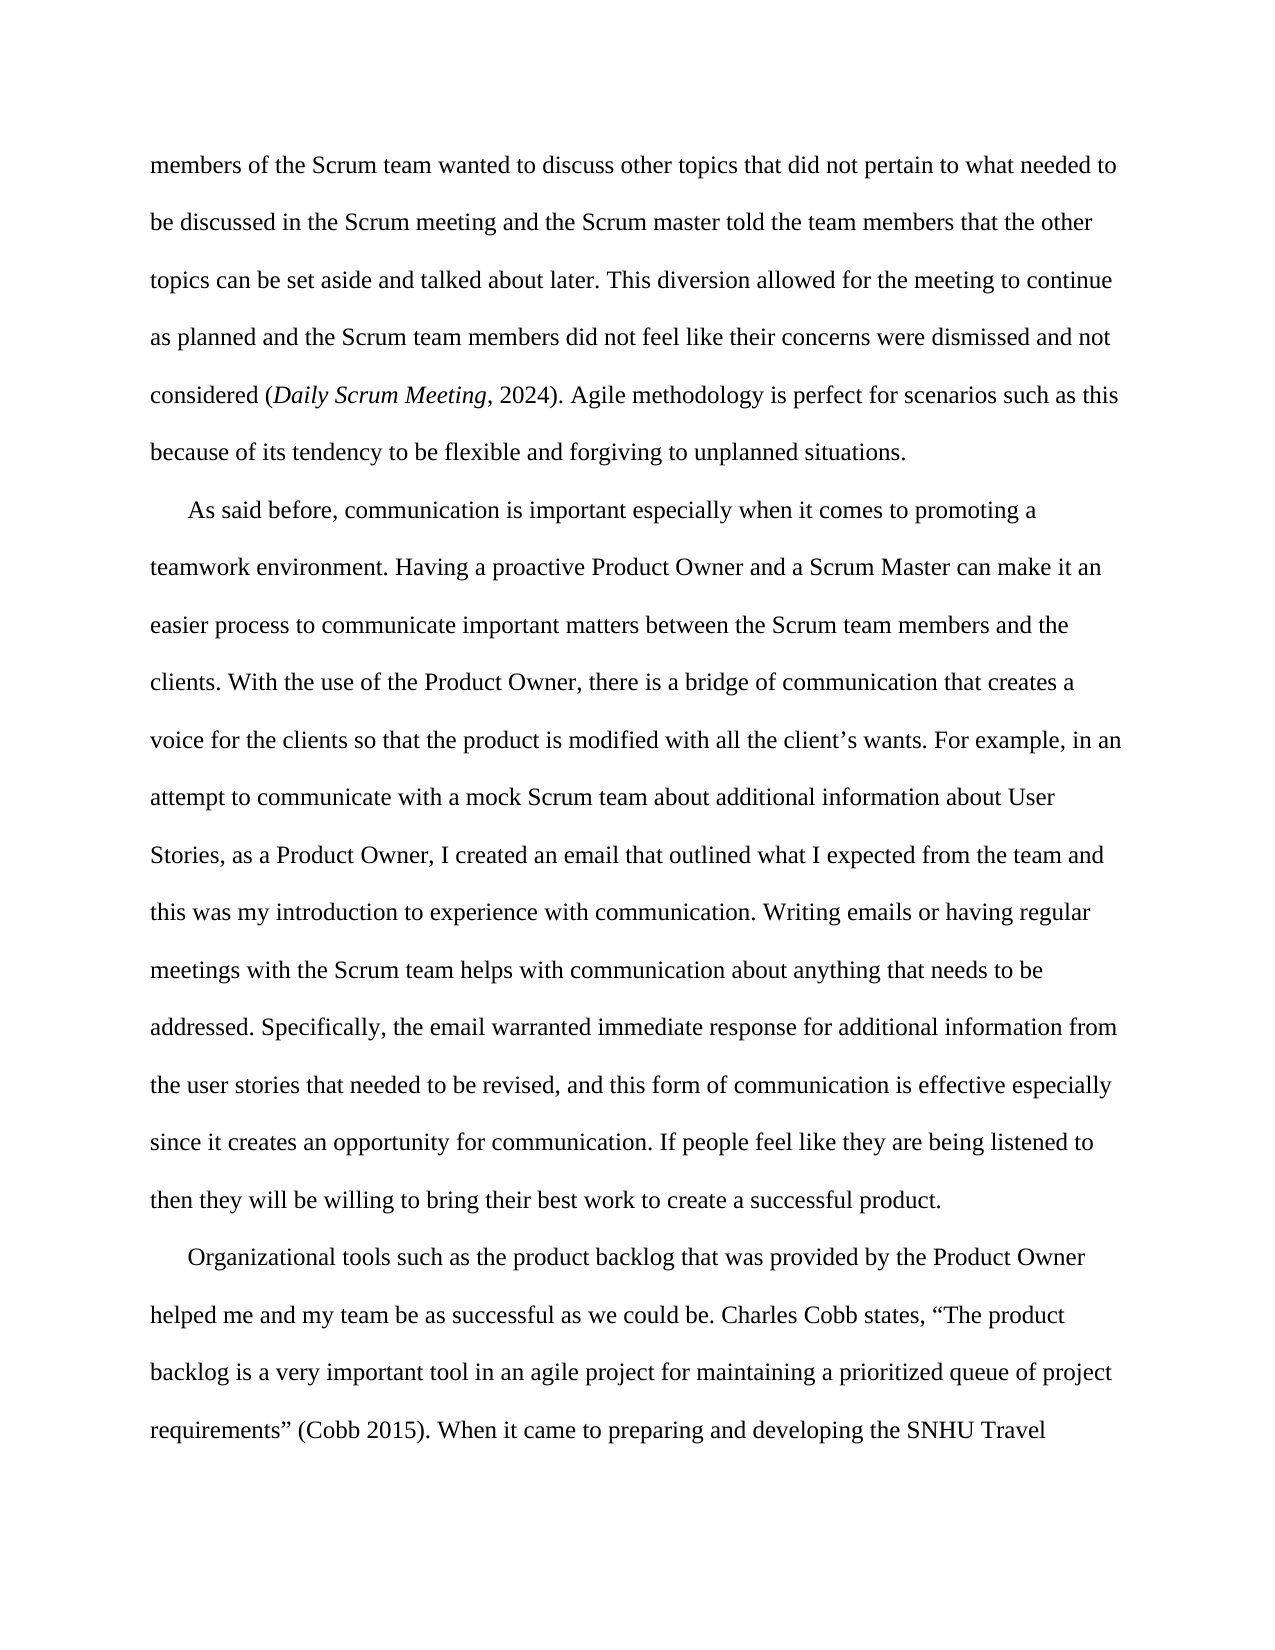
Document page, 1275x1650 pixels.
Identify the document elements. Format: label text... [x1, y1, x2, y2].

text As said before, communication is important especially when it comes to promoting a teamwork environment. Having a proactive Product Owner and a Scrum Master can make it an easier process to communicate important matters between the Scrum team members and the clients. With the use of the Product Owner, there is a bridge of communication that creates a voice for the clients so that the product is modified with all the client’s wants. For example, in an attempt to communicate with a mock Scrum team about additional information about User Stories, as a Product Owner, I created an email that outlined what I expected from the team and this was my introduction to experience with communication. Writing emails or having regular meetings with the Scrum team helps with communication about anything that needs to be addressed. Specifically, the email warranted immediate response for additional information from the user stories that needed to be revised, and this form of communication is effective especially since it creates an opportunity for communication. If people feel like they are being listened to then they will be willing to bring their best work to create a successful product. [150, 495, 1125, 1214]
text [150, 1242, 1125, 1444]
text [150, 150, 1125, 466]
